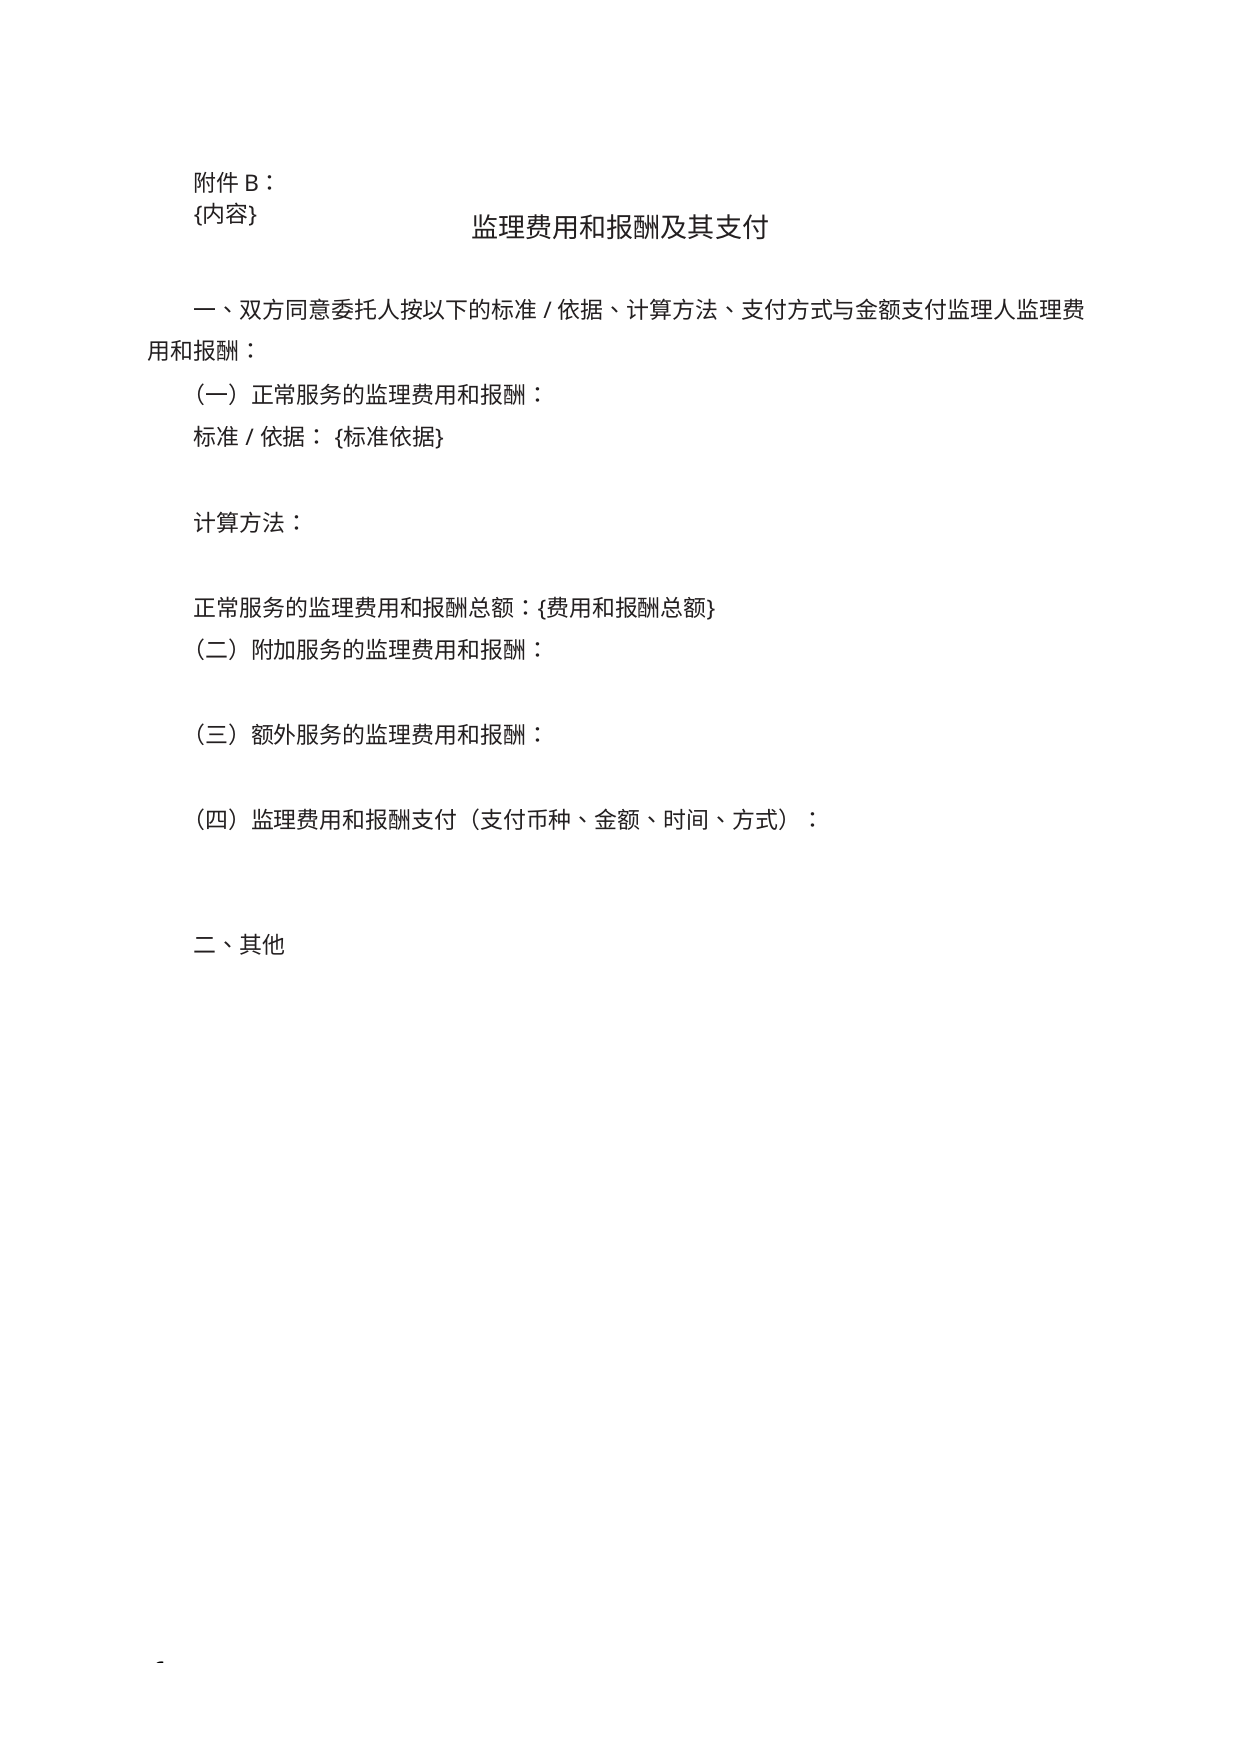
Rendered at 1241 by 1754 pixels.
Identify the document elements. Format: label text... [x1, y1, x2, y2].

subtitle 监理费用和报酬及其支付 [471, 208, 1105, 245]
text （一）正常服务的监理费用和报酬： 标准 / 依据： {标准依据} [182, 379, 550, 452]
text 二、其他 [193, 929, 1105, 960]
text 一、双方同意委托人按以下的标准 / 依据、计算方法、支付方式与金额支付监理人监理费用和报酬： [148, 294, 1093, 366]
text （三）额外服务的监理费用和报酬： [182, 719, 1105, 750]
text 计算方法： [193, 507, 1105, 538]
text （二）附加服务的监理费用和报酬： [182, 634, 1105, 665]
text 正常服务的监理费用和报酬总额：{费用和报酬总额} [193, 591, 1105, 623]
text （四）监理费用和报酬支付（支付币种、金额、时间、方式）： [182, 804, 1105, 835]
text 附件B： {内容} [193, 166, 294, 229]
